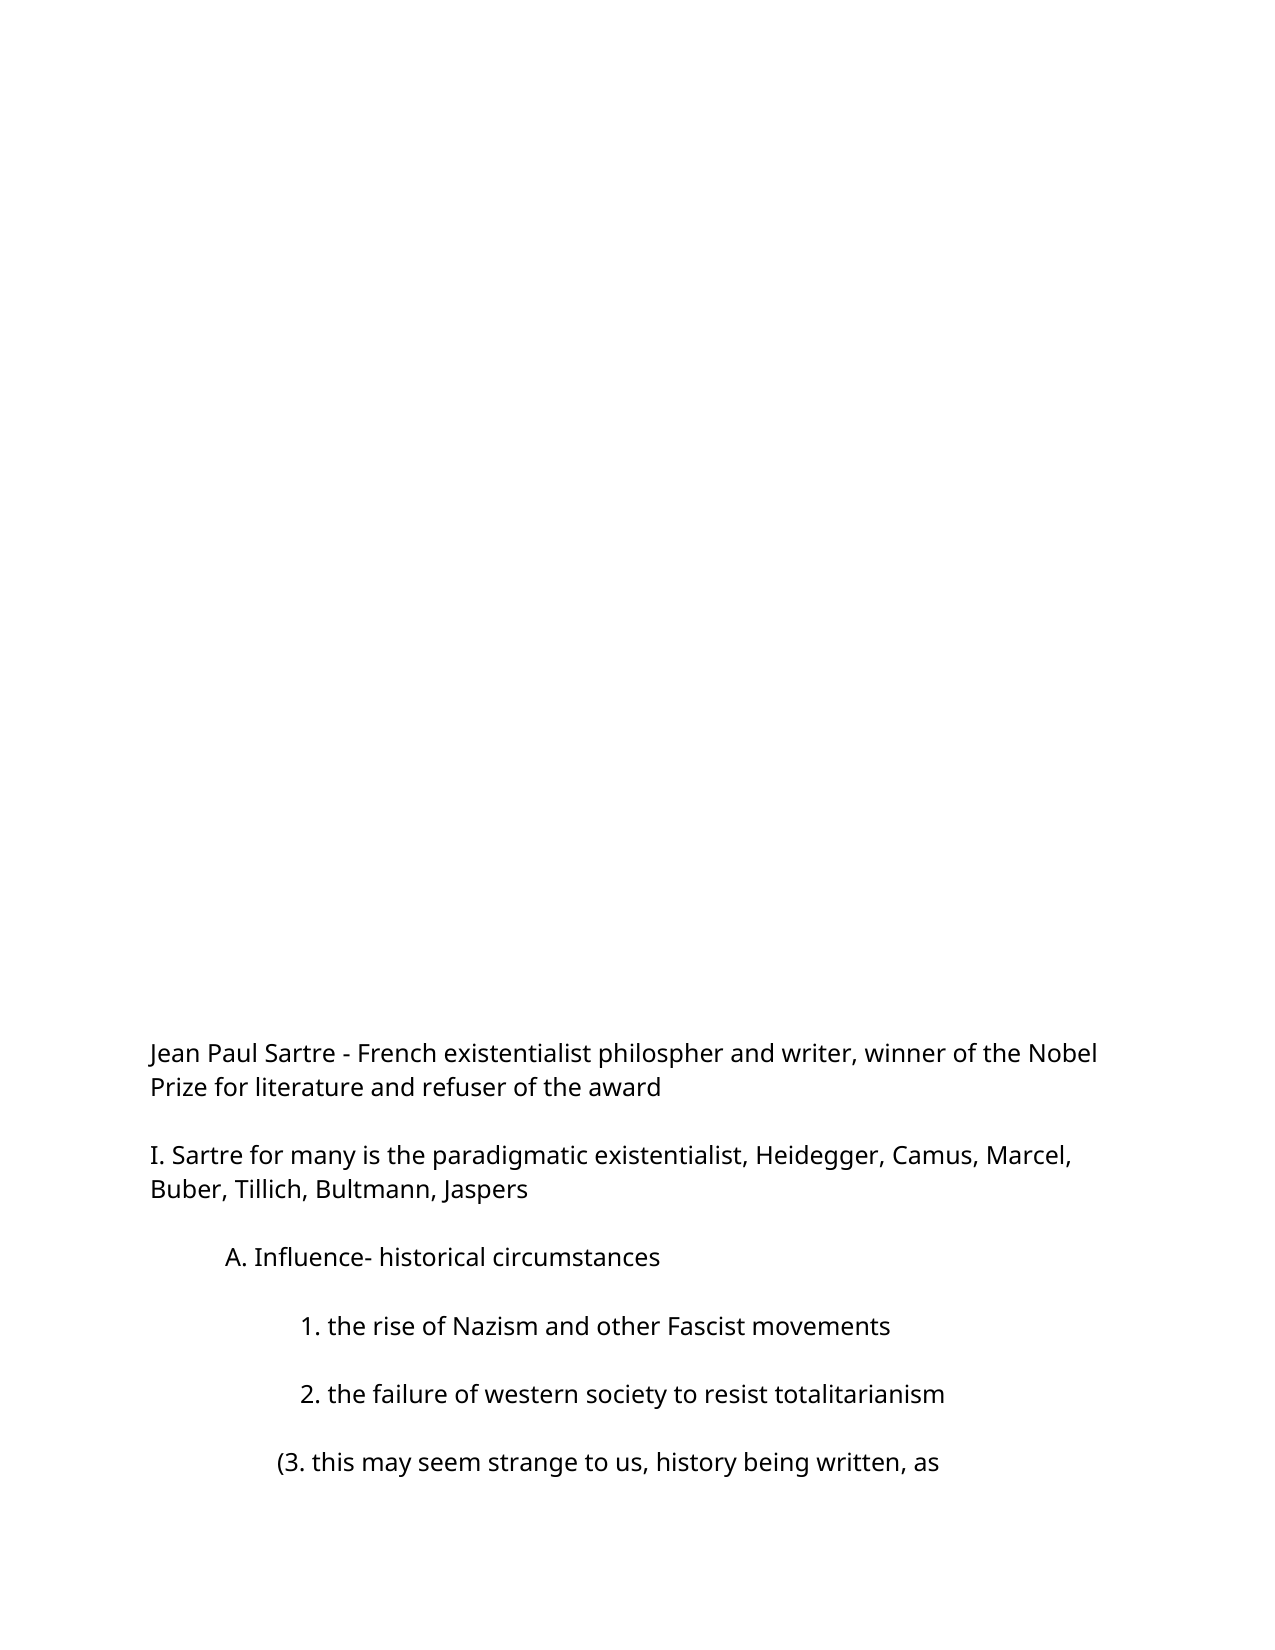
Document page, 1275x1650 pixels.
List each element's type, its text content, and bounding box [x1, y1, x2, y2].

text Jean Paul Sartre - French existentialist philospher and writer, winner of the Nobel Prize for literature and refuser of the award [150, 1036, 1125, 1104]
text 1. the rise of Nazism and other Fascist movements [150, 1308, 1125, 1342]
text A. Influence- historical circumstances [150, 1240, 1125, 1274]
text 2. the failure of western society to resist totalitarianism [150, 1376, 1125, 1410]
text I. Sartre for many is the paradigmatic existentialist, Heidegger, Camus, Marcel, Buber, Tillich, Bultmann, Jaspers [150, 1138, 1125, 1206]
text (3. this may seem strange to us, history being written, as [150, 1444, 1125, 1478]
